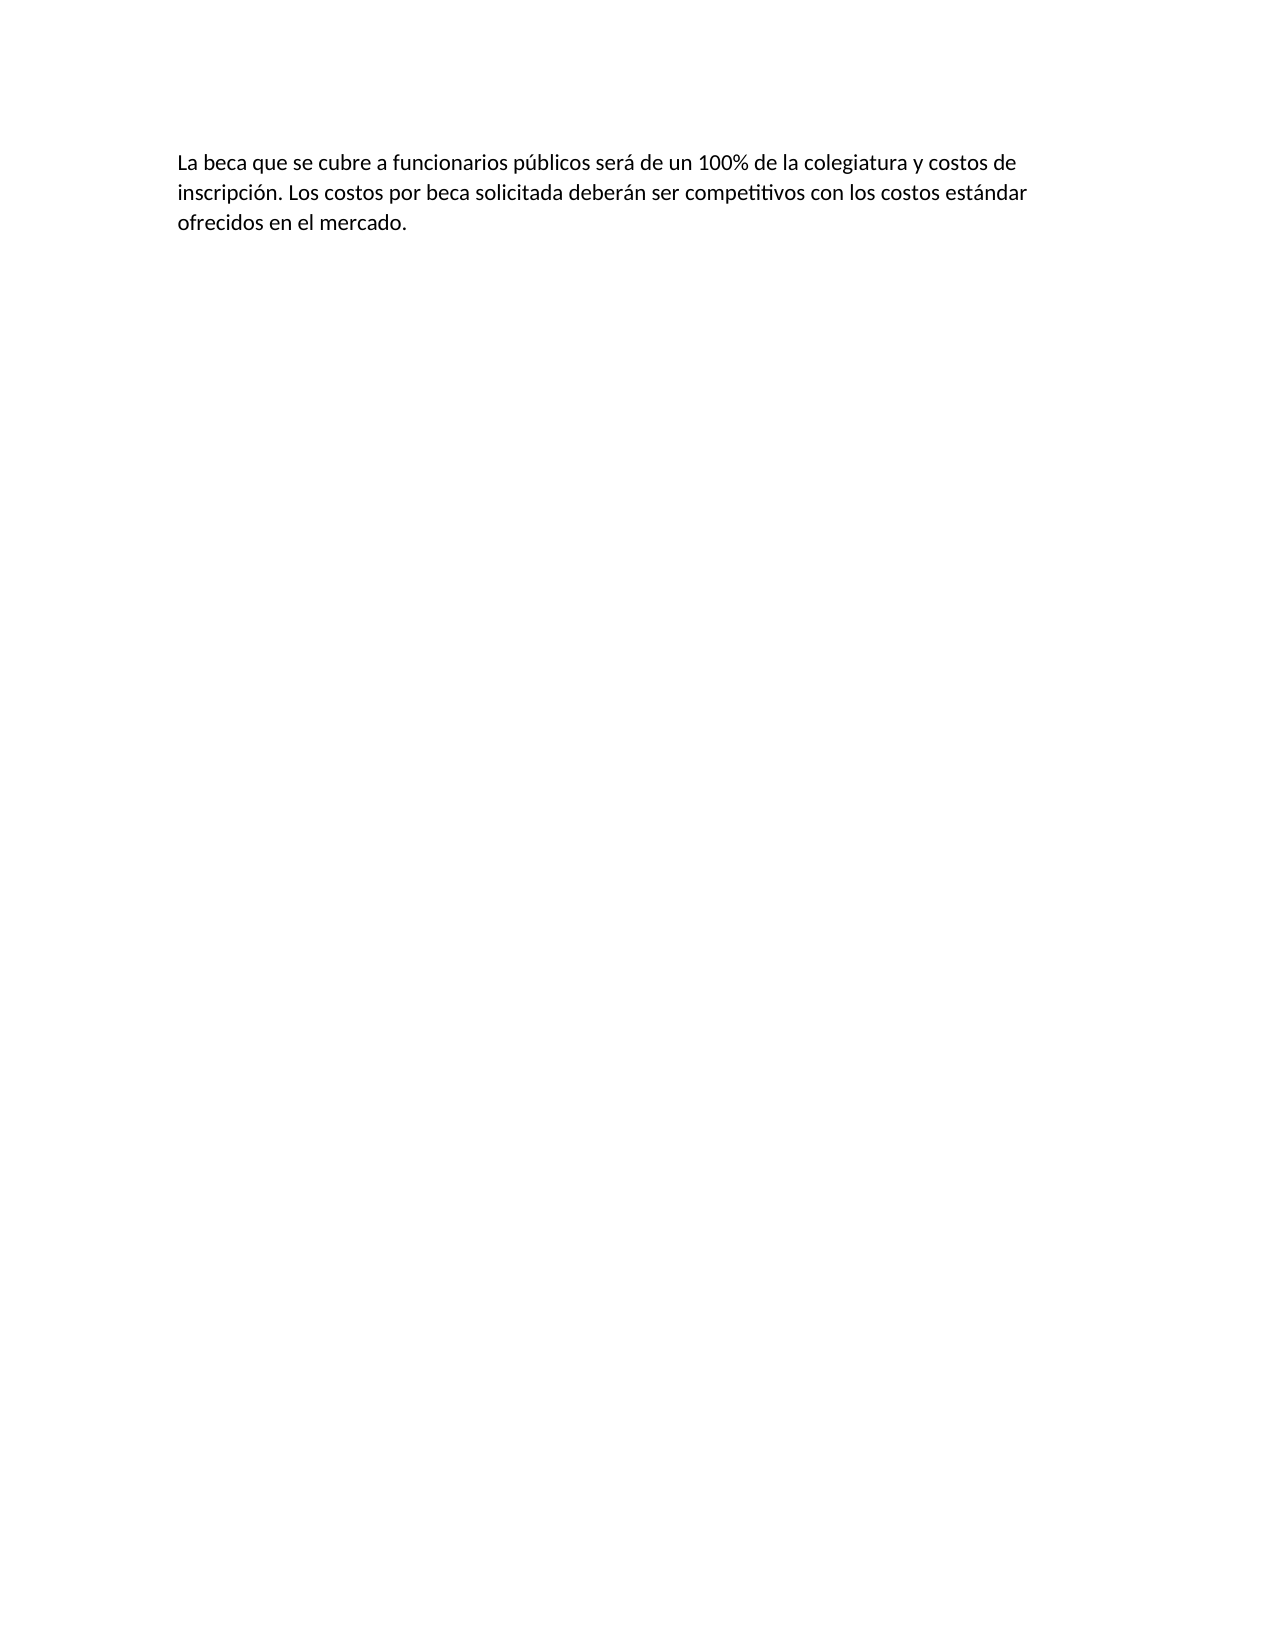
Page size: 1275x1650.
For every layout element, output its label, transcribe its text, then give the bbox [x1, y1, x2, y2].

text La beca que se cubre a funcionarios públicos será de un 100% de la colegiatura y costos de inscripción. Los costos por beca solicitada deberán ser competitivos con los costos estándar ofrecidos en el mercado. [177, 148, 1098, 236]
